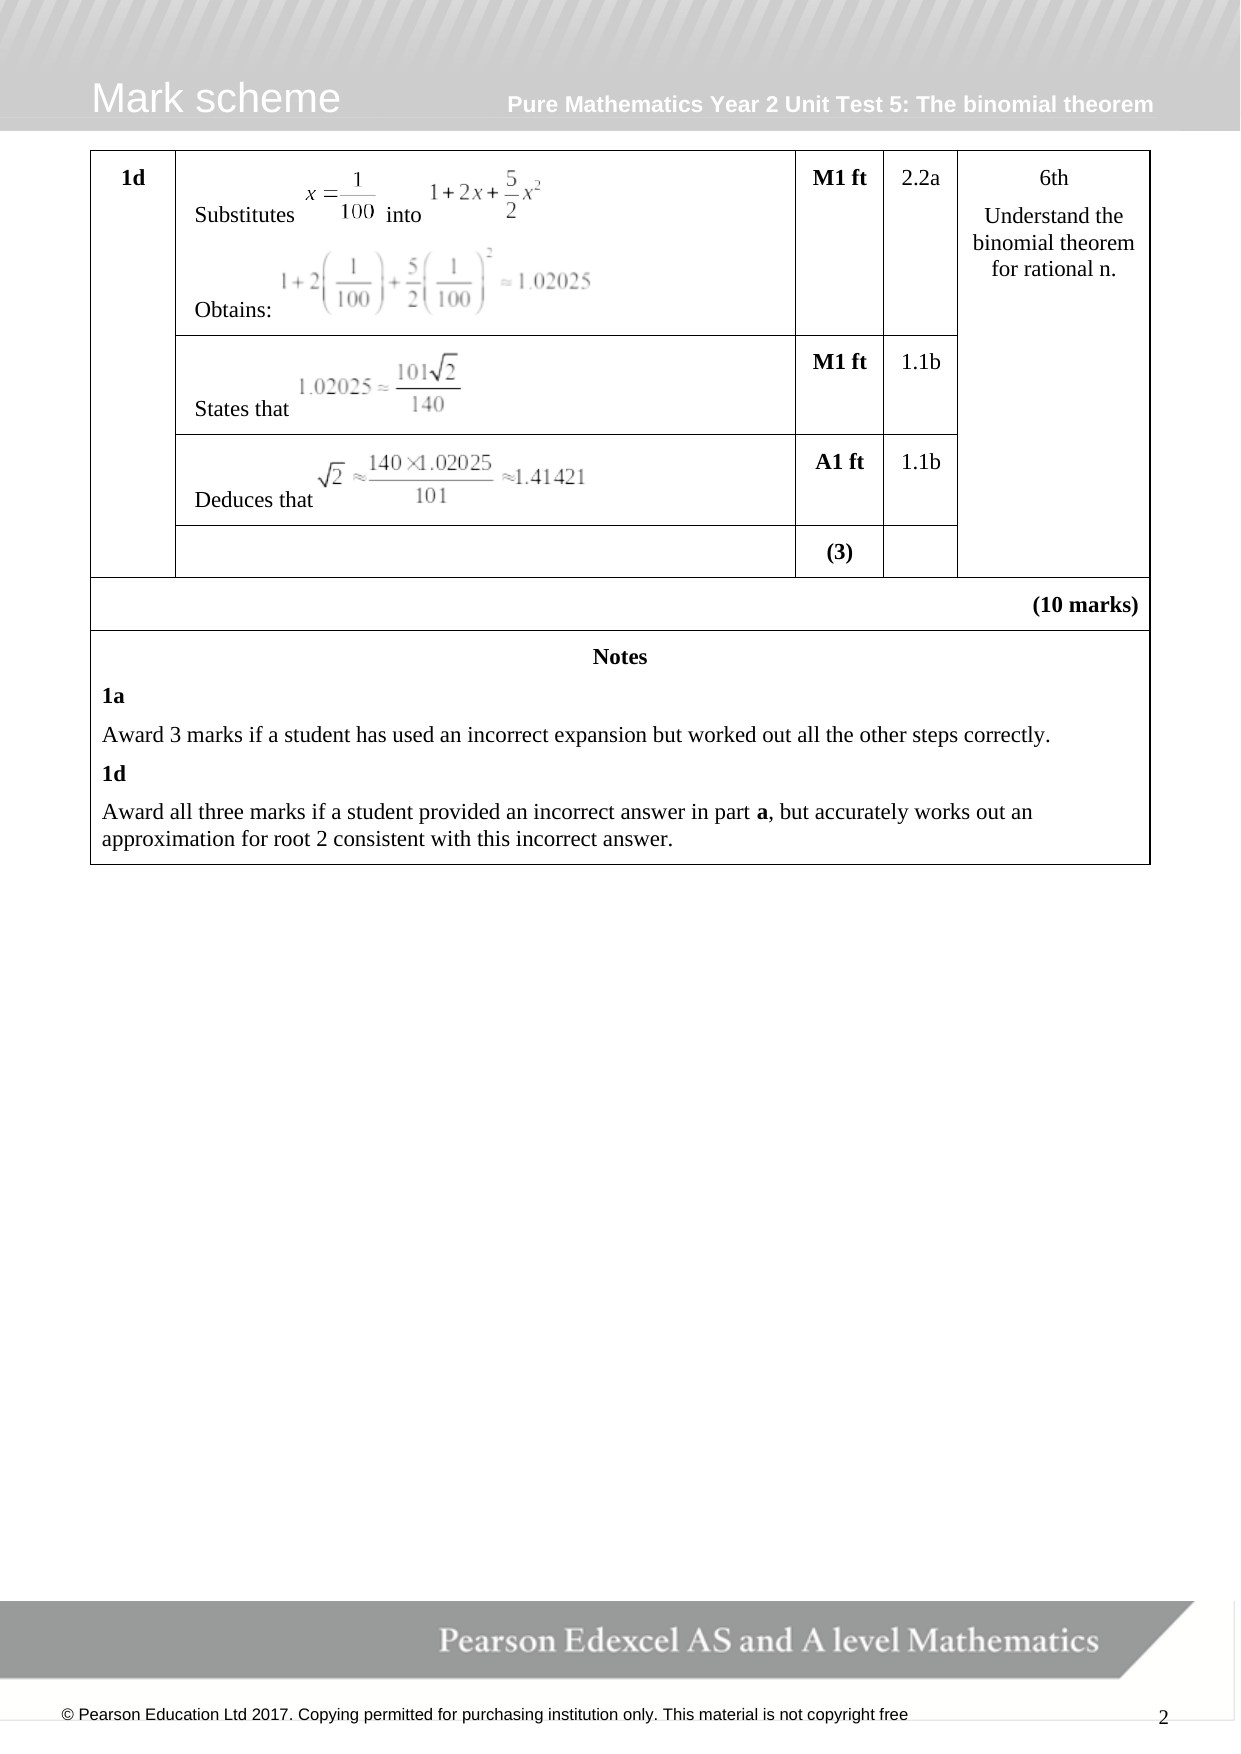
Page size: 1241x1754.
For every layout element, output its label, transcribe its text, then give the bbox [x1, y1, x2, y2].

table_cell A1 ft [796, 435, 883, 525]
table_header Substitutes into Obtains: [176, 151, 795, 334]
table_cell Deduces that [176, 435, 795, 525]
table_header 6th Understand the binomial theorem for rational n. [958, 151, 1149, 577]
table_cell (10 marks) [91, 578, 1149, 629]
table_cell States that [176, 336, 795, 434]
table_cell Notes 1a Award 3 marks if a student has used an incorrect expansion but worked out all the other steps correctly. 1d Award all three marks if a student provided an incorrect answer in part a, but accurately works out an approximation for root 2 consistent with this incorrect answer. [91, 631, 1149, 864]
table_cell [884, 526, 957, 577]
table_header 1d [91, 151, 175, 577]
table_header 2.2a [884, 151, 957, 334]
table_header M1 ft [796, 151, 883, 334]
picture [0, 1601, 1236, 1722]
table_cell 1.1b [884, 336, 957, 434]
table_cell M1 ft [796, 336, 883, 434]
picture [0, 0, 1241, 131]
table_cell 1.1b [884, 435, 957, 525]
table_cell (3) [796, 526, 883, 577]
table_cell [176, 526, 795, 577]
